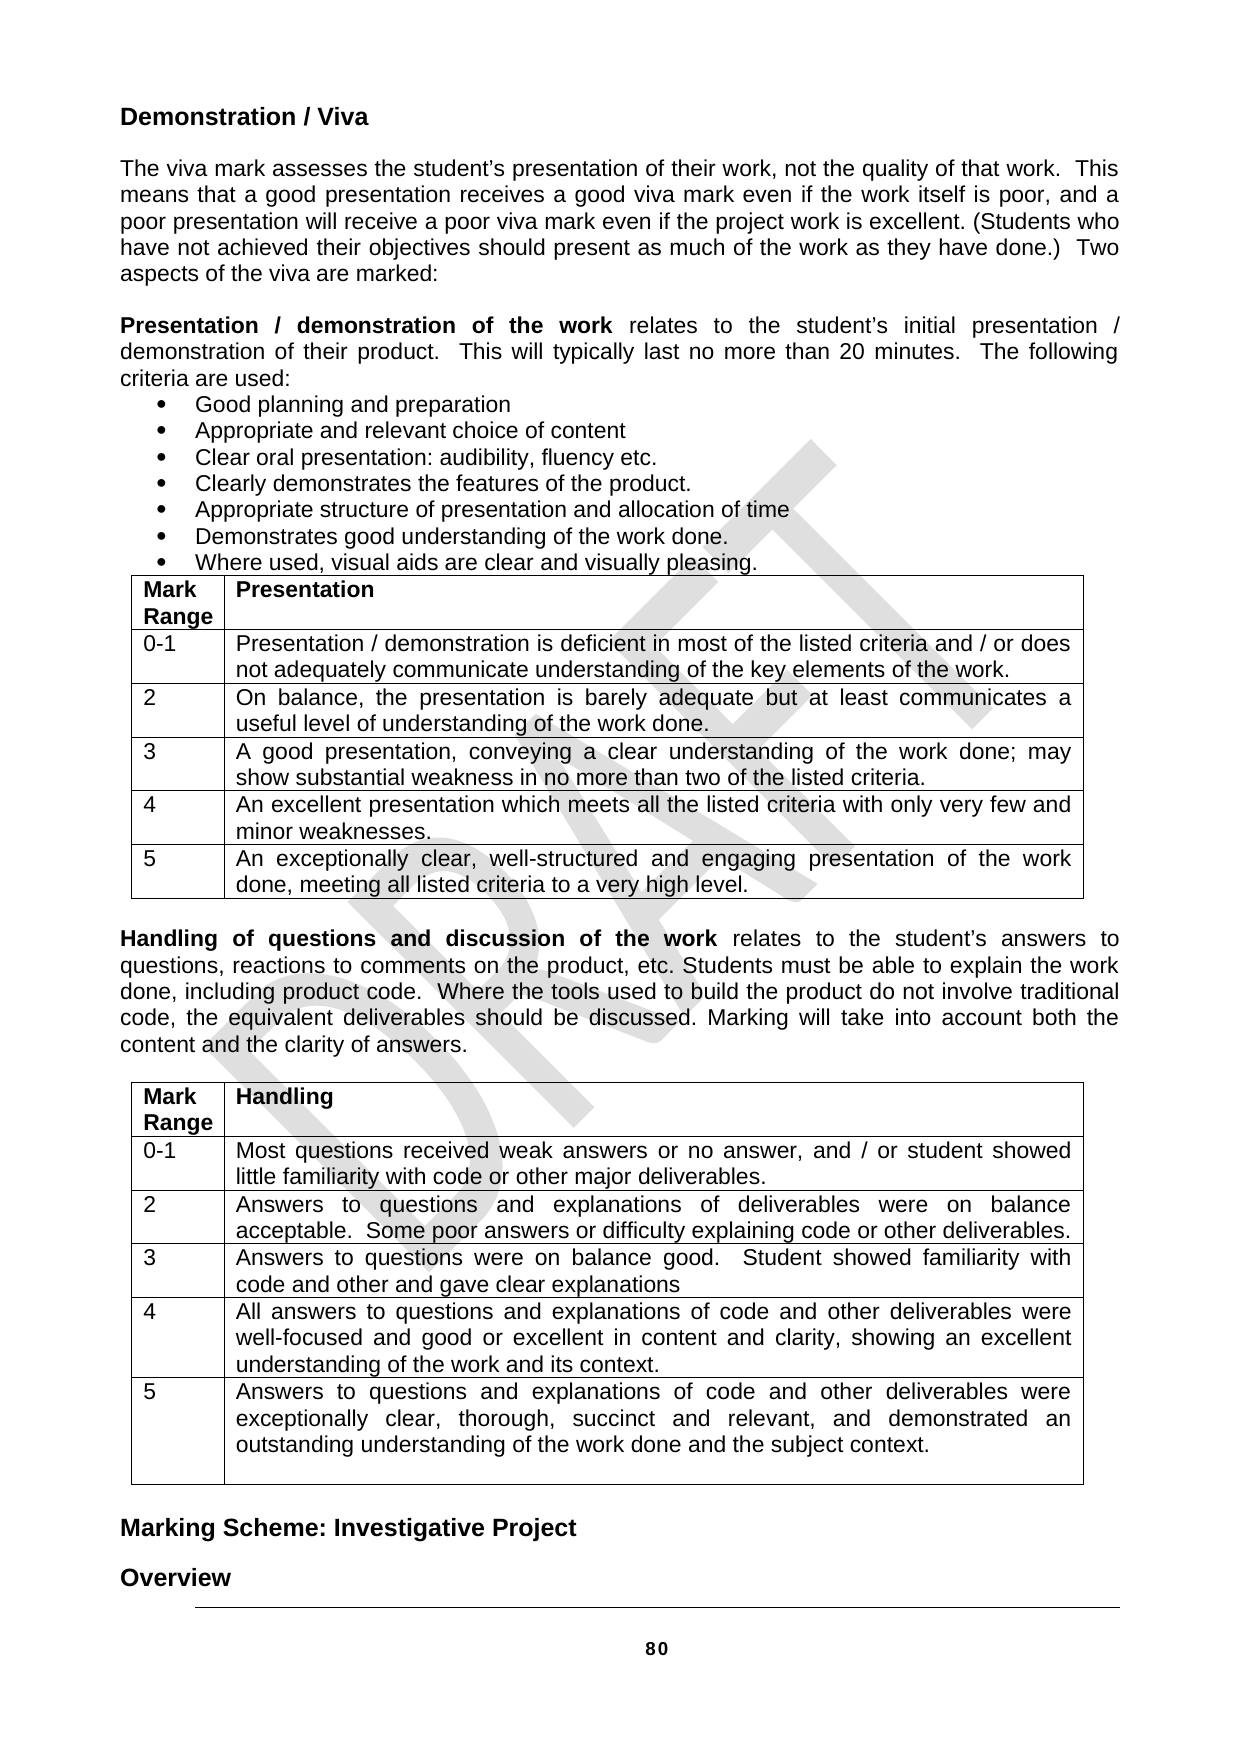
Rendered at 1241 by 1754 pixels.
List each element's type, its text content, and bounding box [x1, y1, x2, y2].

table_cell On balance, the presentation is barely adequate but at least communicates a useful level of understanding of the work done. [225, 684, 1083, 737]
list Clear oral presentation: audibility, fluency etc. [157, 443, 1120, 470]
table_cell 4 [132, 791, 224, 844]
list Demonstrates good understanding of the work done. [157, 523, 1120, 549]
table_cell An exceptionally clear, well-structured and engaging presentation of the work done, meeting all listed criteria to a very high level. [225, 845, 1083, 898]
list Good planning and preparation [157, 391, 1120, 417]
table_cell 2 [132, 1191, 224, 1243]
table_header Presentation [225, 576, 1083, 629]
table_cell 4 [132, 1298, 224, 1377]
table_cell Presentation / demonstration is deficient in most of the listed criteria and / or does not adequately communicate understanding of the key elements of the work. [225, 630, 1083, 683]
table_cell 5 [132, 1378, 224, 1483]
table_cell Answers to questions were on balance good. Student showed familiarity with code and other and gave clear explanations [225, 1244, 1083, 1297]
table_cell A good presentation, conveying a clear understanding of the work done; may show substantial weakness in no more than two of the listed criteria. [225, 738, 1083, 790]
list Where used, visual aids are clear and visually pleasing. [157, 549, 1120, 575]
text Handling of questions and discussion of the work relates to the student’s answers to questions, reactions to comments on the product, etc. Students must be able to explain the work done, including product code. Where the tools used to build the product do not involve traditional code, the equivalent deliverables should be discussed. Marking will take into account both the content and the clarity of answers. [120, 925, 1120, 1057]
table_cell 0-1 [132, 1137, 224, 1189]
table_cell 0-1 [132, 630, 224, 683]
list Clearly demonstrates the features of the product. [157, 470, 1120, 496]
text Presentation / demonstration of the work relates to the student’s initial presentation / demonstration of their product. This will typically last no more than 20 minutes. The following criteria are used: [120, 312, 1120, 391]
table_cell 2 [132, 684, 224, 737]
subtitle Overview [120, 1566, 1120, 1591]
table_cell 3 [132, 1244, 224, 1297]
subtitle Marking Scheme: Investigative Project [120, 1513, 1120, 1541]
list Appropriate and relevant choice of content [157, 417, 1120, 443]
table_cell Most questions received weak answers or no answer, and / or student showed little familiarity with code or other major deliverables. [225, 1137, 1083, 1189]
table_cell 5 [132, 845, 224, 898]
table_cell Answers to questions and explanations of deliverables were on balance acceptable. Some poor answers or difficulty explaining code or other deliverables. [225, 1191, 1083, 1243]
table_header Mark Range [132, 1083, 224, 1136]
table_cell An excellent presentation which meets all the listed criteria with only very few and minor weaknesses. [225, 791, 1083, 844]
table_cell All answers to questions and explanations of code and other deliverables were well-focused and good or excellent in content and clarity, showing an excellent understanding of the work and its context. [225, 1298, 1083, 1377]
table_header Mark Range [132, 576, 224, 629]
table_cell 3 [132, 738, 224, 790]
table_header Handling [225, 1083, 1083, 1136]
list Appropriate structure of presentation and allocation of time [157, 496, 1120, 523]
text The viva mark assesses the student’s presentation of their work, not the quality of that work. This means that a good presentation receives a good viva mark even if the work itself is poor, and a poor presentation will receive a poor viva mark even if the project work is excellent. (Students who have not achieved their objectives should present as much of the work as they have done.) Two aspects of the viva are marked: [120, 155, 1120, 287]
table_cell Answers to questions and explanations of code and other deliverables were exceptionally clear, thorough, succinct and relevant, and demonstrated an outstanding understanding of the work done and the subject context. [225, 1378, 1083, 1483]
text Demonstration / Viva [120, 105, 1120, 130]
